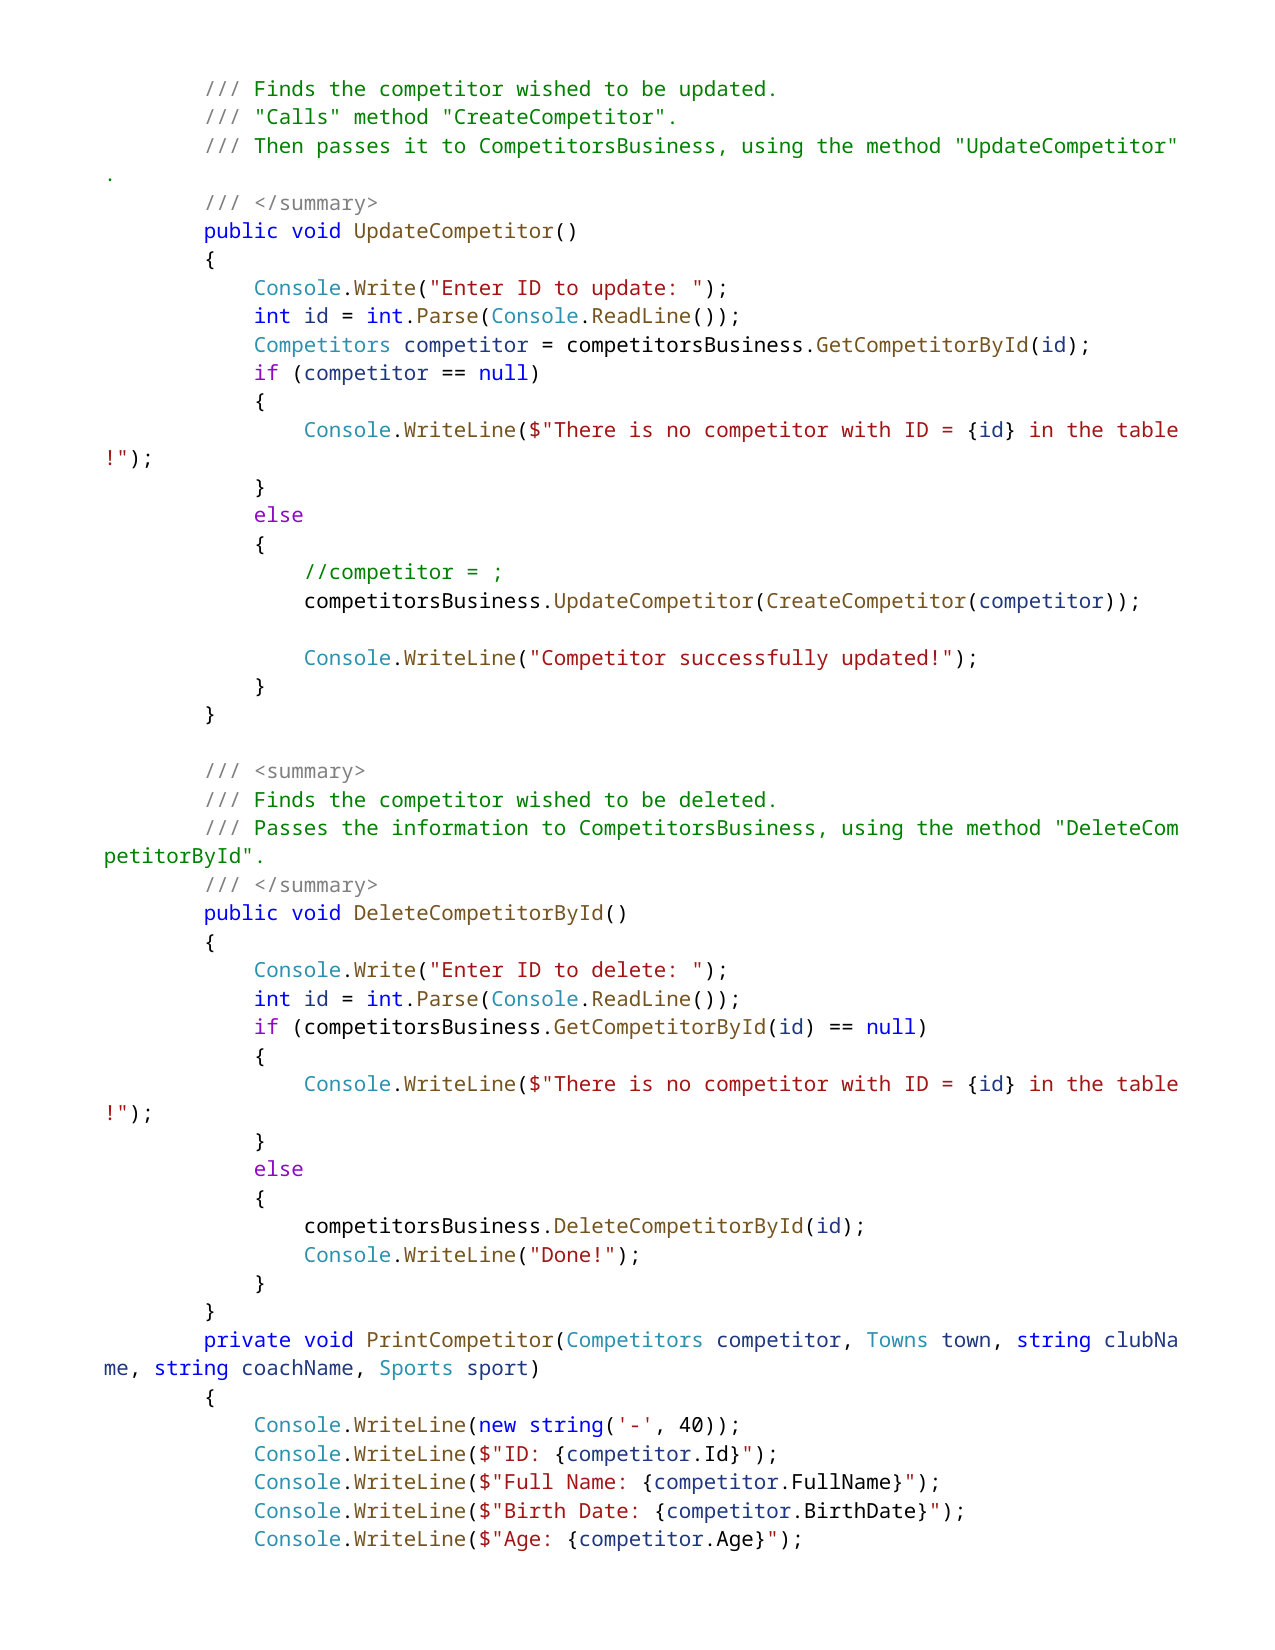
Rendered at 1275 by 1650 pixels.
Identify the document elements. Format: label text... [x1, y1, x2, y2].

text Console.Write("Enter ID to update: "); [103, 273, 1181, 301]
text { [103, 927, 1181, 955]
text int id = int.Parse(Console.ReadLine()); [103, 984, 1181, 1012]
text Console.WriteLine($"ID: {competitor.Id}"); [103, 1439, 1181, 1467]
text } [103, 1297, 1181, 1325]
text /// Finds the competitor wished to be deleted. [103, 785, 1181, 813]
text } [103, 1268, 1181, 1297]
text private void PrintCompetitor(Competitors competitor, Towns town, string clubName, string coachName, Sports sport) [103, 1325, 1181, 1382]
text { [103, 1382, 1181, 1410]
text competitorsBusiness.DeleteCompetitorById(id); [103, 1211, 1181, 1240]
text Console.WriteLine(new string('-', 40)); [103, 1410, 1181, 1439]
text /// <summary> [103, 756, 1181, 785]
text Console.WriteLine("Competitor successfully updated!"); [103, 643, 1181, 671]
text if (competitor == null) [103, 358, 1181, 387]
text if (competitorsBusiness.GetCompetitorById(id) == null) [103, 1012, 1181, 1041]
text else [103, 500, 1181, 529]
text { [103, 529, 1181, 557]
text /// "Calls" method "CreateCompetitor". [103, 102, 1181, 131]
text { [103, 244, 1181, 273]
text { [103, 1183, 1181, 1211]
text //competitor = ; [103, 557, 1181, 586]
text Console.WriteLine($"There is no competitor with ID = {id} in the table!"); [103, 415, 1181, 472]
text Console.WriteLine($"Full Name: {competitor.FullName}"); [103, 1467, 1181, 1496]
text } [103, 472, 1181, 500]
text Competitors competitor = competitorsBusiness.GetCompetitorById(id); [103, 330, 1181, 358]
text { [103, 387, 1181, 415]
text /// </summary> [103, 870, 1181, 898]
text { [103, 1041, 1181, 1069]
text Console.WriteLine($"Age: {competitor.Age}"); [103, 1524, 1181, 1553]
text competitorsBusiness.UpdateCompetitor(CreateCompetitor(competitor)); [103, 586, 1181, 614]
text /// Then passes it to CompetitorsBusiness, using the method "UpdateCompetitor". [103, 131, 1181, 188]
text Console.WriteLine("Done!"); [103, 1240, 1181, 1268]
text } [103, 699, 1181, 728]
text Console.WriteLine($"Birth Date: {competitor.BirthDate}"); [103, 1496, 1181, 1524]
text public void UpdateCompetitor() [103, 216, 1181, 244]
text } [103, 1126, 1181, 1154]
text /// Passes the information to CompetitorsBusiness, using the method "DeleteCompetitorById". [103, 813, 1181, 870]
text Console.Write("Enter ID to delete: "); [103, 955, 1181, 984]
text Console.WriteLine($"There is no competitor with ID = {id} in the table!"); [103, 1069, 1181, 1126]
text int id = int.Parse(Console.ReadLine()); [103, 301, 1181, 330]
text /// </summary> [103, 188, 1181, 216]
text public void DeleteCompetitorById() [103, 898, 1181, 927]
text /// Finds the competitor wished to be updated. [103, 74, 1181, 102]
text else [103, 1154, 1181, 1183]
text } [103, 671, 1181, 699]
